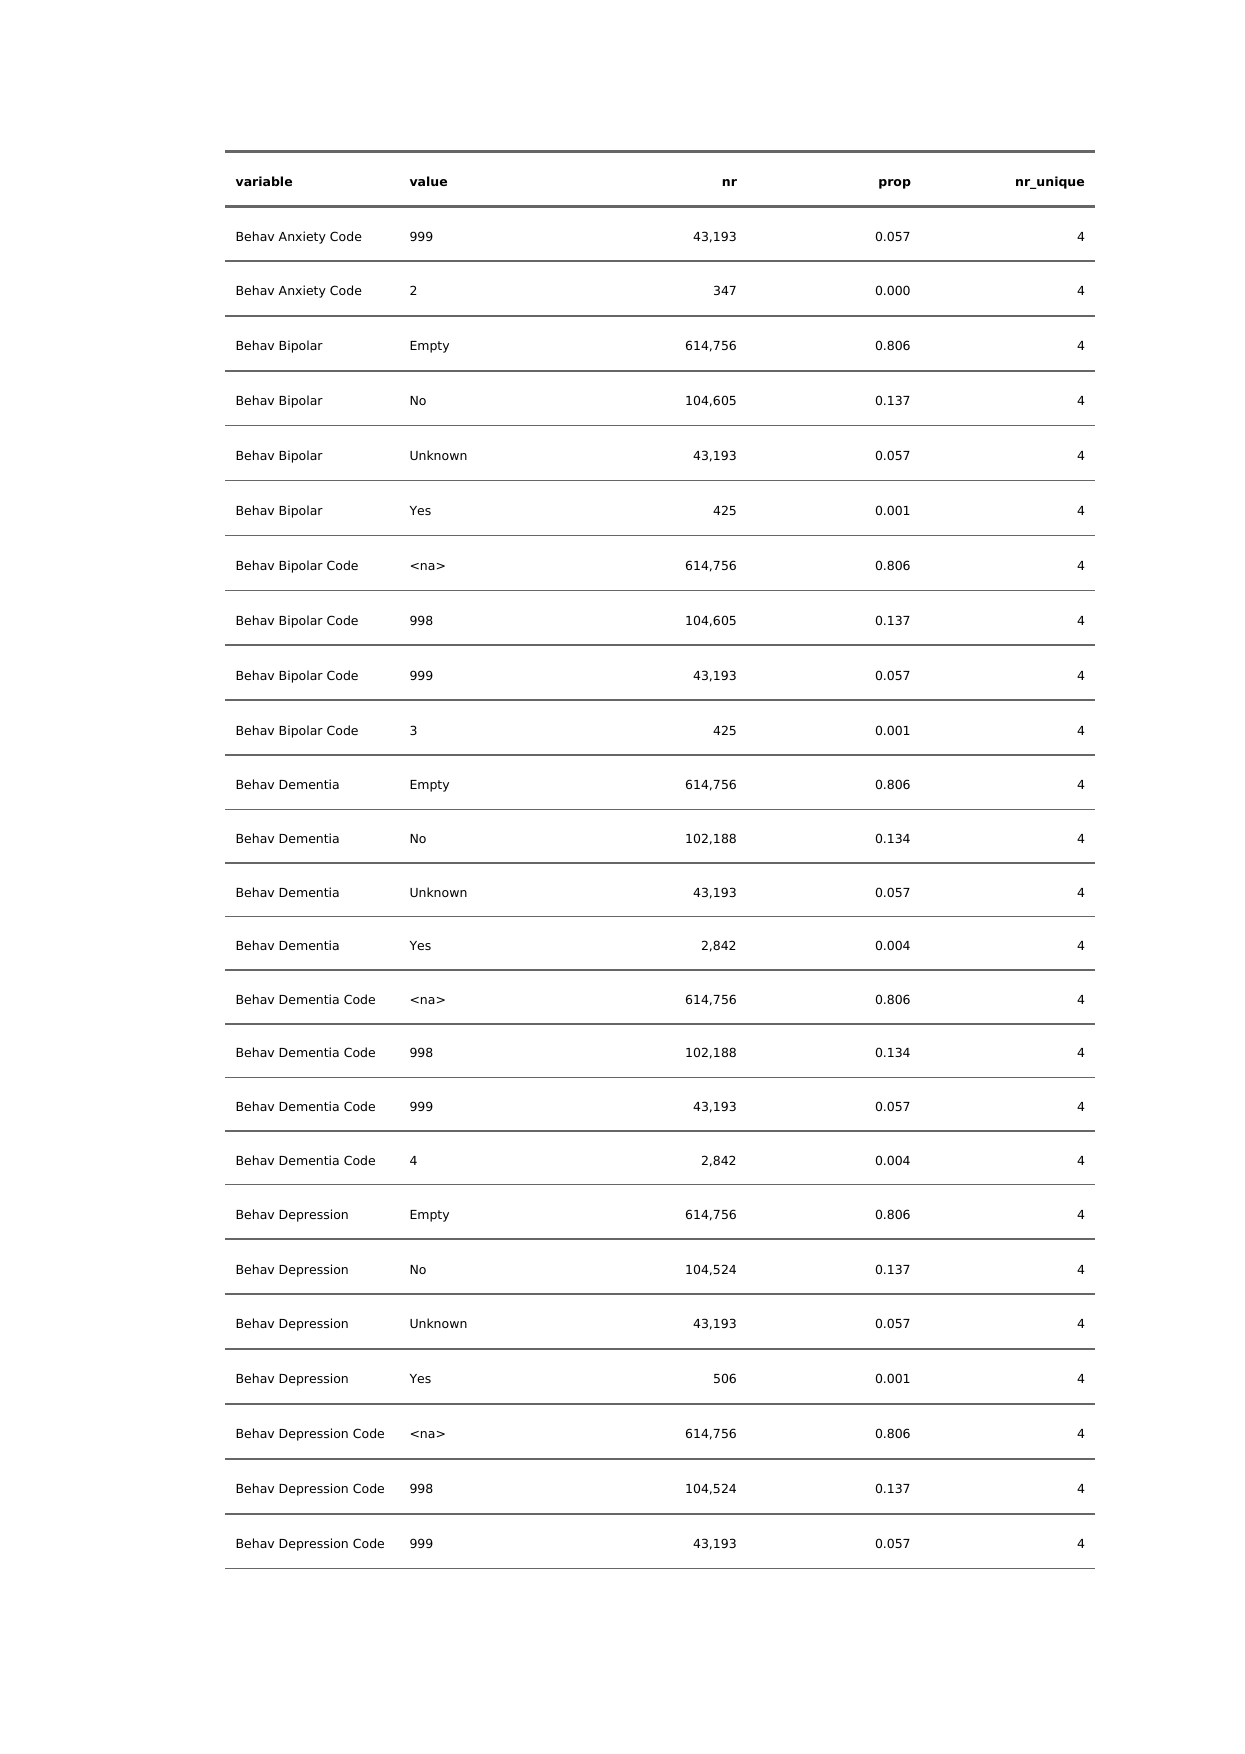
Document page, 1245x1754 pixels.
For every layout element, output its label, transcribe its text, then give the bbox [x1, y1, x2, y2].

table_cell 43,193 [573, 208, 747, 260]
table_header value [399, 153, 573, 205]
table_cell 0.134 [747, 810, 921, 862]
table_cell 4 [921, 1078, 1095, 1130]
table_cell Behav Depression [225, 1185, 399, 1238]
table_cell 4 [921, 1460, 1095, 1513]
table_cell 0.001 [747, 701, 921, 754]
table_cell 614,756 [573, 756, 747, 809]
table_cell 43,193 [573, 1295, 747, 1348]
table_cell Behav Bipolar [225, 481, 399, 534]
table_cell Empty [399, 1185, 573, 1238]
table_cell Unknown [399, 426, 573, 480]
table_cell Behav Dementia Code [225, 971, 399, 1023]
table_cell 0.057 [747, 646, 921, 699]
table_cell Empty [399, 317, 573, 370]
table_cell 4 [921, 1350, 1095, 1403]
table_cell 0.057 [747, 208, 921, 260]
table_cell 999 [399, 208, 573, 260]
table_cell 0.137 [747, 1240, 921, 1293]
table_cell 614,756 [573, 1185, 747, 1238]
table_cell 998 [399, 1025, 573, 1076]
table_cell Behav Dementia [225, 756, 399, 809]
table_header nr_unique [921, 153, 1095, 205]
table_cell 998 [399, 1460, 573, 1513]
table_cell 4 [921, 426, 1095, 480]
table_cell 43,193 [573, 1078, 747, 1130]
table_cell 506 [573, 1350, 747, 1403]
table_cell 0.806 [747, 317, 921, 370]
table_cell 425 [573, 701, 747, 754]
table_cell 4 [921, 756, 1095, 809]
table_cell No [399, 810, 573, 862]
table_cell Behav Depression [225, 1350, 399, 1403]
table_cell 43,193 [573, 426, 747, 480]
table_cell 0.057 [747, 1515, 921, 1568]
table_cell Yes [399, 1350, 573, 1403]
table_cell 4 [921, 1240, 1095, 1293]
table_cell Unknown [399, 864, 573, 916]
table_cell <na> [399, 536, 573, 589]
table_cell 4 [921, 1515, 1095, 1568]
table_cell 4 [921, 864, 1095, 916]
table_cell Behav Depression Code [225, 1460, 399, 1513]
table_cell 999 [399, 646, 573, 699]
table_cell 4 [921, 591, 1095, 644]
table_cell 614,756 [573, 1405, 747, 1458]
table_cell Behav Dementia [225, 864, 399, 916]
table_cell 4 [921, 917, 1095, 969]
table_cell 43,193 [573, 646, 747, 699]
table_cell Behav Dementia [225, 810, 399, 862]
table_cell Yes [399, 917, 573, 969]
table_cell Behav Anxiety Code [225, 208, 399, 260]
table_cell 4 [921, 971, 1095, 1023]
table_cell No [399, 372, 573, 425]
table_cell Behav Bipolar [225, 317, 399, 370]
table_cell 4 [921, 810, 1095, 862]
table_cell Behav Dementia Code [225, 1025, 399, 1076]
table_cell 4 [921, 372, 1095, 425]
table_cell 0.806 [747, 1185, 921, 1238]
table_cell 4 [921, 317, 1095, 370]
table_cell Behav Depression [225, 1240, 399, 1293]
table_header nr [573, 153, 747, 205]
table_cell 4 [921, 646, 1095, 699]
table_cell 0.057 [747, 426, 921, 480]
table_cell <na> [399, 1405, 573, 1458]
table_cell 4 [399, 1132, 573, 1183]
table_cell Behav Bipolar Code [225, 701, 399, 754]
table_cell 0.806 [747, 971, 921, 1023]
table_cell Behav Depression [225, 1295, 399, 1348]
table_cell 0.000 [747, 262, 921, 315]
table_cell 999 [399, 1078, 573, 1130]
table_cell 2 [399, 262, 573, 315]
table_cell 2,842 [573, 917, 747, 969]
table_cell 4 [921, 262, 1095, 315]
table_cell 4 [921, 1025, 1095, 1076]
table_cell 0.004 [747, 917, 921, 969]
table_cell 104,605 [573, 372, 747, 425]
table_cell 999 [399, 1515, 573, 1568]
table_cell 104,524 [573, 1460, 747, 1513]
table_cell Behav Bipolar Code [225, 591, 399, 644]
table_cell <na> [399, 971, 573, 1023]
table_cell 0.057 [747, 1078, 921, 1130]
table_header variable [225, 153, 399, 205]
table_cell 0.004 [747, 1132, 921, 1183]
table_header prop [747, 153, 921, 205]
table_cell Unknown [399, 1295, 573, 1348]
table_cell 0.134 [747, 1025, 921, 1076]
table_cell Behav Bipolar [225, 372, 399, 425]
table_cell Behav Dementia [225, 917, 399, 969]
table_cell Behav Bipolar Code [225, 536, 399, 589]
table_cell 4 [921, 481, 1095, 534]
table_cell 347 [573, 262, 747, 315]
table_cell 43,193 [573, 1515, 747, 1568]
table_cell 614,756 [573, 317, 747, 370]
table_cell 0.806 [747, 756, 921, 809]
table_cell 4 [921, 536, 1095, 589]
table_cell 4 [921, 701, 1095, 754]
table_cell 0.001 [747, 1350, 921, 1403]
table_cell Behav Bipolar Code [225, 646, 399, 699]
table_cell 4 [921, 208, 1095, 260]
table_cell 4 [921, 1185, 1095, 1238]
table_cell 0.806 [747, 536, 921, 589]
table_cell 0.806 [747, 1405, 921, 1458]
table_cell Behav Bipolar [225, 426, 399, 480]
table_cell 0.137 [747, 591, 921, 644]
table_cell 102,188 [573, 810, 747, 862]
table_cell Behav Depression Code [225, 1405, 399, 1458]
table_cell 425 [573, 481, 747, 534]
table_cell Behav Anxiety Code [225, 262, 399, 315]
table_cell 2,842 [573, 1132, 747, 1183]
table_cell 0.057 [747, 864, 921, 916]
table_cell 104,524 [573, 1240, 747, 1293]
table_cell 0.137 [747, 1460, 921, 1513]
table_cell 614,756 [573, 536, 747, 589]
table_cell Empty [399, 756, 573, 809]
table_cell Behav Dementia Code [225, 1132, 399, 1183]
table_cell 0.137 [747, 372, 921, 425]
table_cell Behav Depression Code [225, 1515, 399, 1568]
table_cell 4 [921, 1405, 1095, 1458]
table_cell 4 [921, 1295, 1095, 1348]
table_cell 102,188 [573, 1025, 747, 1076]
table_cell 3 [399, 701, 573, 754]
table_cell No [399, 1240, 573, 1293]
table_cell 4 [921, 1132, 1095, 1183]
table_cell Behav Dementia Code [225, 1078, 399, 1130]
table_cell 998 [399, 591, 573, 644]
table_cell 0.057 [747, 1295, 921, 1348]
table_cell 614,756 [573, 971, 747, 1023]
table_cell Yes [399, 481, 573, 534]
table_cell 104,605 [573, 591, 747, 644]
table_cell 43,193 [573, 864, 747, 916]
table_cell 0.001 [747, 481, 921, 534]
